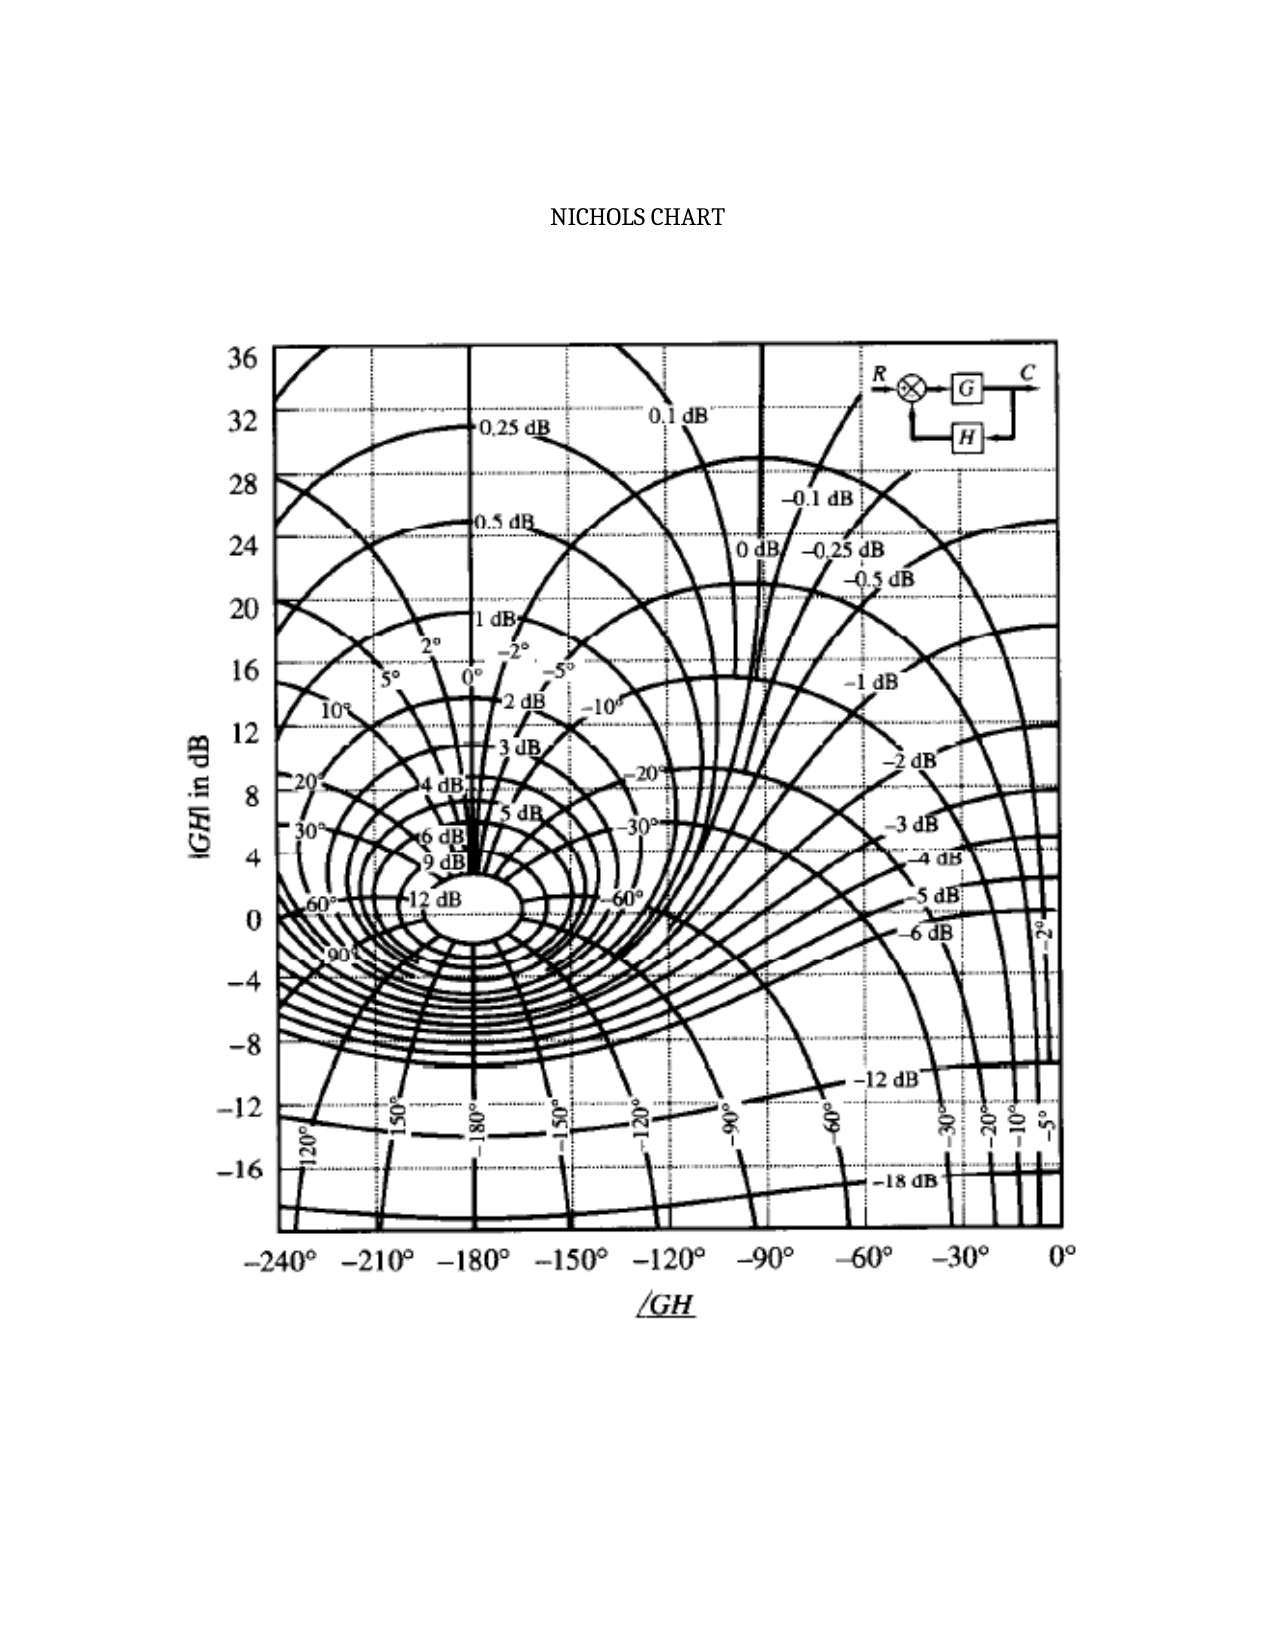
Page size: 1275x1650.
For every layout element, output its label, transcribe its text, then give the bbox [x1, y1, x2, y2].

text NICHOLS CHART [150, 203, 1125, 232]
